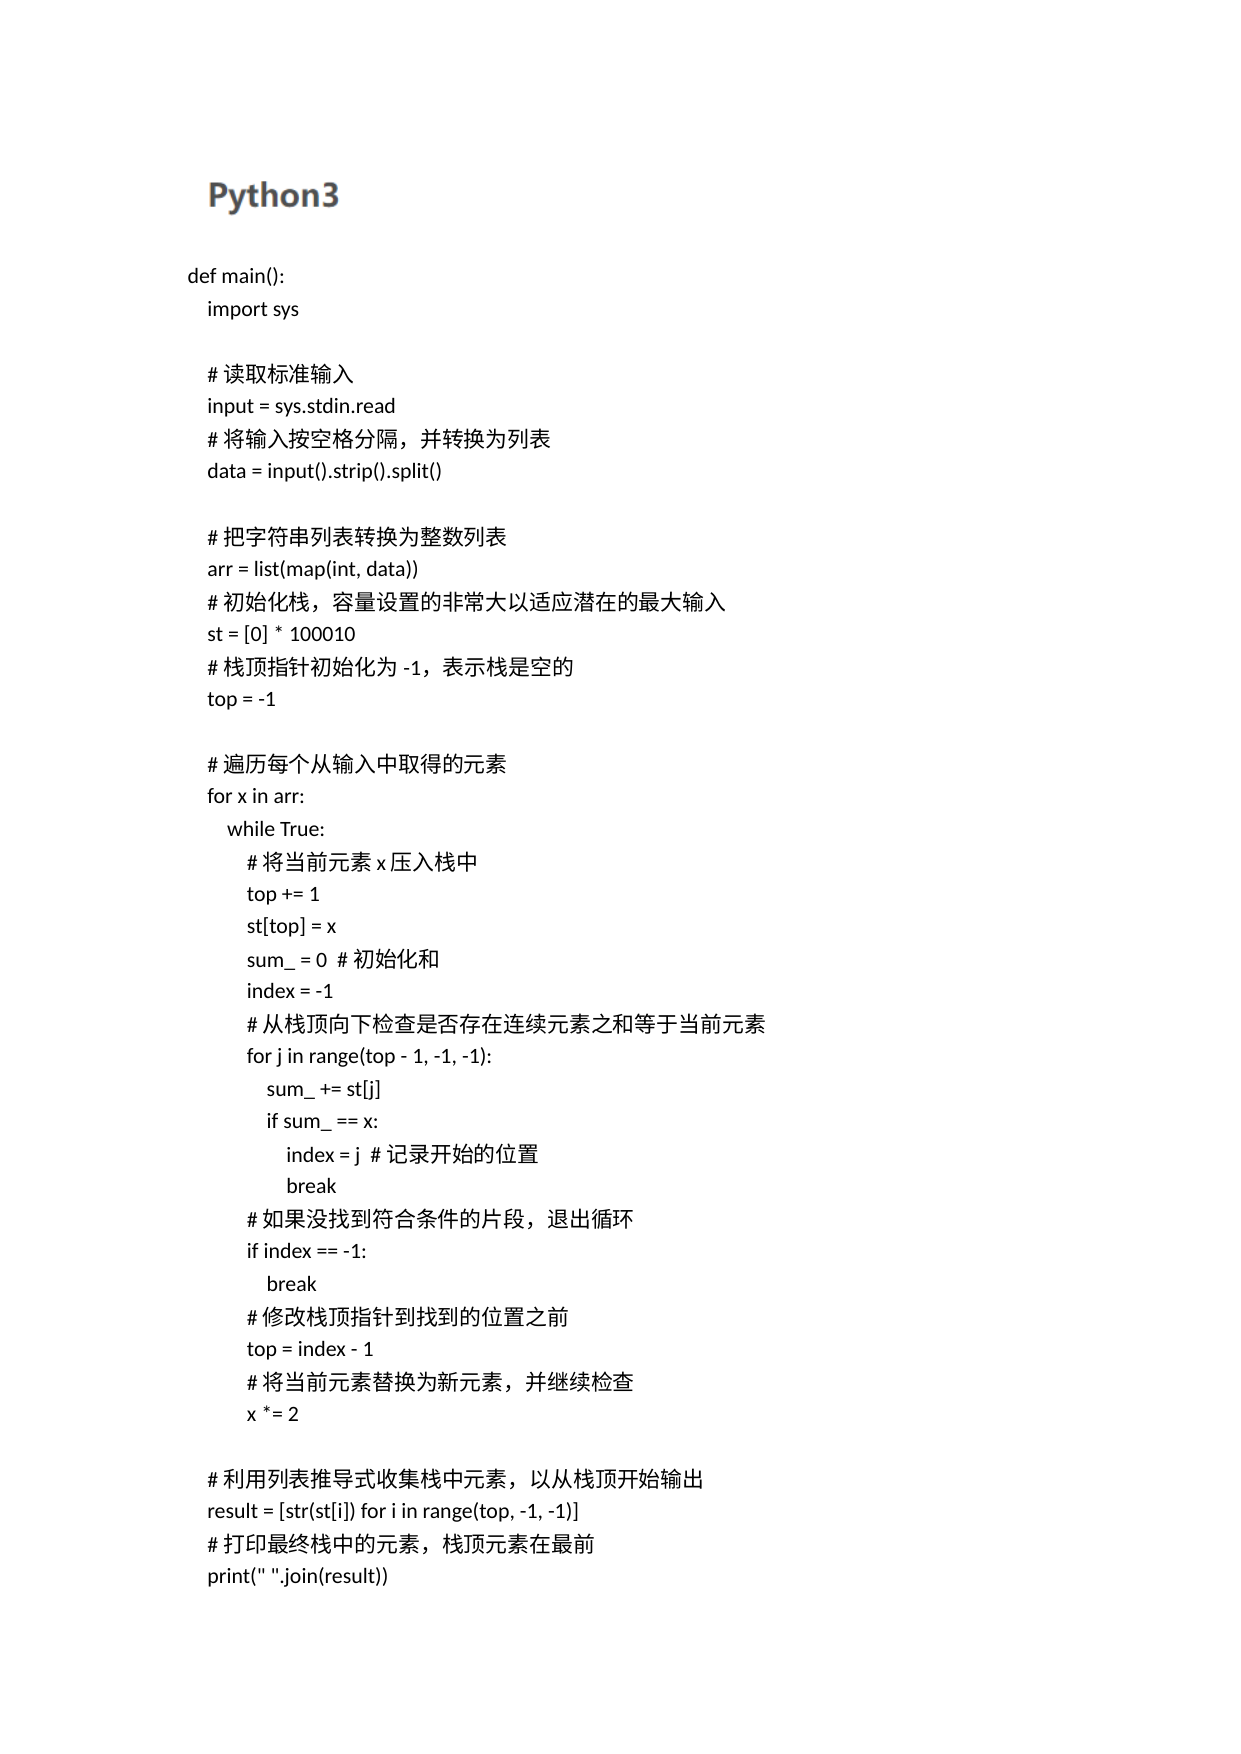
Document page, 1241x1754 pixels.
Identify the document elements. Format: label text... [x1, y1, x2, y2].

text # 初始化栈，容量设置的非常大以适应潜在的最大输入 [187, 584, 1053, 617]
text while True: [187, 812, 1053, 844]
text for x in arr: [187, 779, 1053, 812]
text def main(): [187, 259, 1053, 292]
text # 利用列表推导式收集栈中元素，以从栈顶开始输出 [187, 1462, 1053, 1494]
text # 栈顶指针初始化为 -1，表示栈是空的 [187, 649, 1053, 682]
text # 将输入按空格分隔，并转换为列表 [187, 422, 1053, 454]
text index = -1 [187, 974, 1053, 1007]
text index = j # 记录开始的位置 [187, 1137, 1053, 1169]
text st = [0] * 100010 [187, 617, 1053, 649]
text st[top] = x [187, 909, 1053, 942]
text # 从栈顶向下检查是否存在连续元素之和等于当前元素 [187, 1007, 1053, 1039]
text input = sys.stdin.read [187, 389, 1053, 422]
text sum_ = 0 # 初始化和 [187, 942, 1053, 974]
text arr = list(map(int, data)) [187, 552, 1053, 584]
text print(" ".join(result)) [187, 1559, 1053, 1592]
text # 把字符串列表转换为整数列表 [187, 519, 1053, 552]
text top = -1 [187, 682, 1053, 714]
text # 打印最终栈中的元素，栈顶元素在最前 [187, 1527, 1053, 1559]
text result = [str(st[i]) for i in range(top, -1, -1)] [187, 1494, 1053, 1527]
text # 读取标准输入 [187, 357, 1053, 389]
text x *= 2 [187, 1397, 1053, 1429]
text if index == -1: [187, 1234, 1053, 1267]
text for j in range(top - 1, -1, -1): [187, 1039, 1053, 1072]
text break [187, 1169, 1053, 1202]
text sum_ += st[j] [187, 1072, 1053, 1104]
picture [187, 162, 377, 226]
text # 将当前元素替换为新元素，并继续检查 [187, 1364, 1053, 1397]
text # 修改栈顶指针到找到的位置之前 [187, 1299, 1053, 1332]
text data = input().strip().split() [187, 454, 1053, 487]
text top = index - 1 [187, 1332, 1053, 1364]
text if sum_ == x: [187, 1104, 1053, 1137]
text import sys [187, 292, 1053, 324]
text # 遍历每个从输入中取得的元素 [187, 747, 1053, 779]
text # 将当前元素x压入栈中 [187, 844, 1053, 877]
text # 如果没找到符合条件的片段，退出循环 [187, 1202, 1053, 1234]
text top += 1 [187, 877, 1053, 909]
text break [187, 1267, 1053, 1299]
